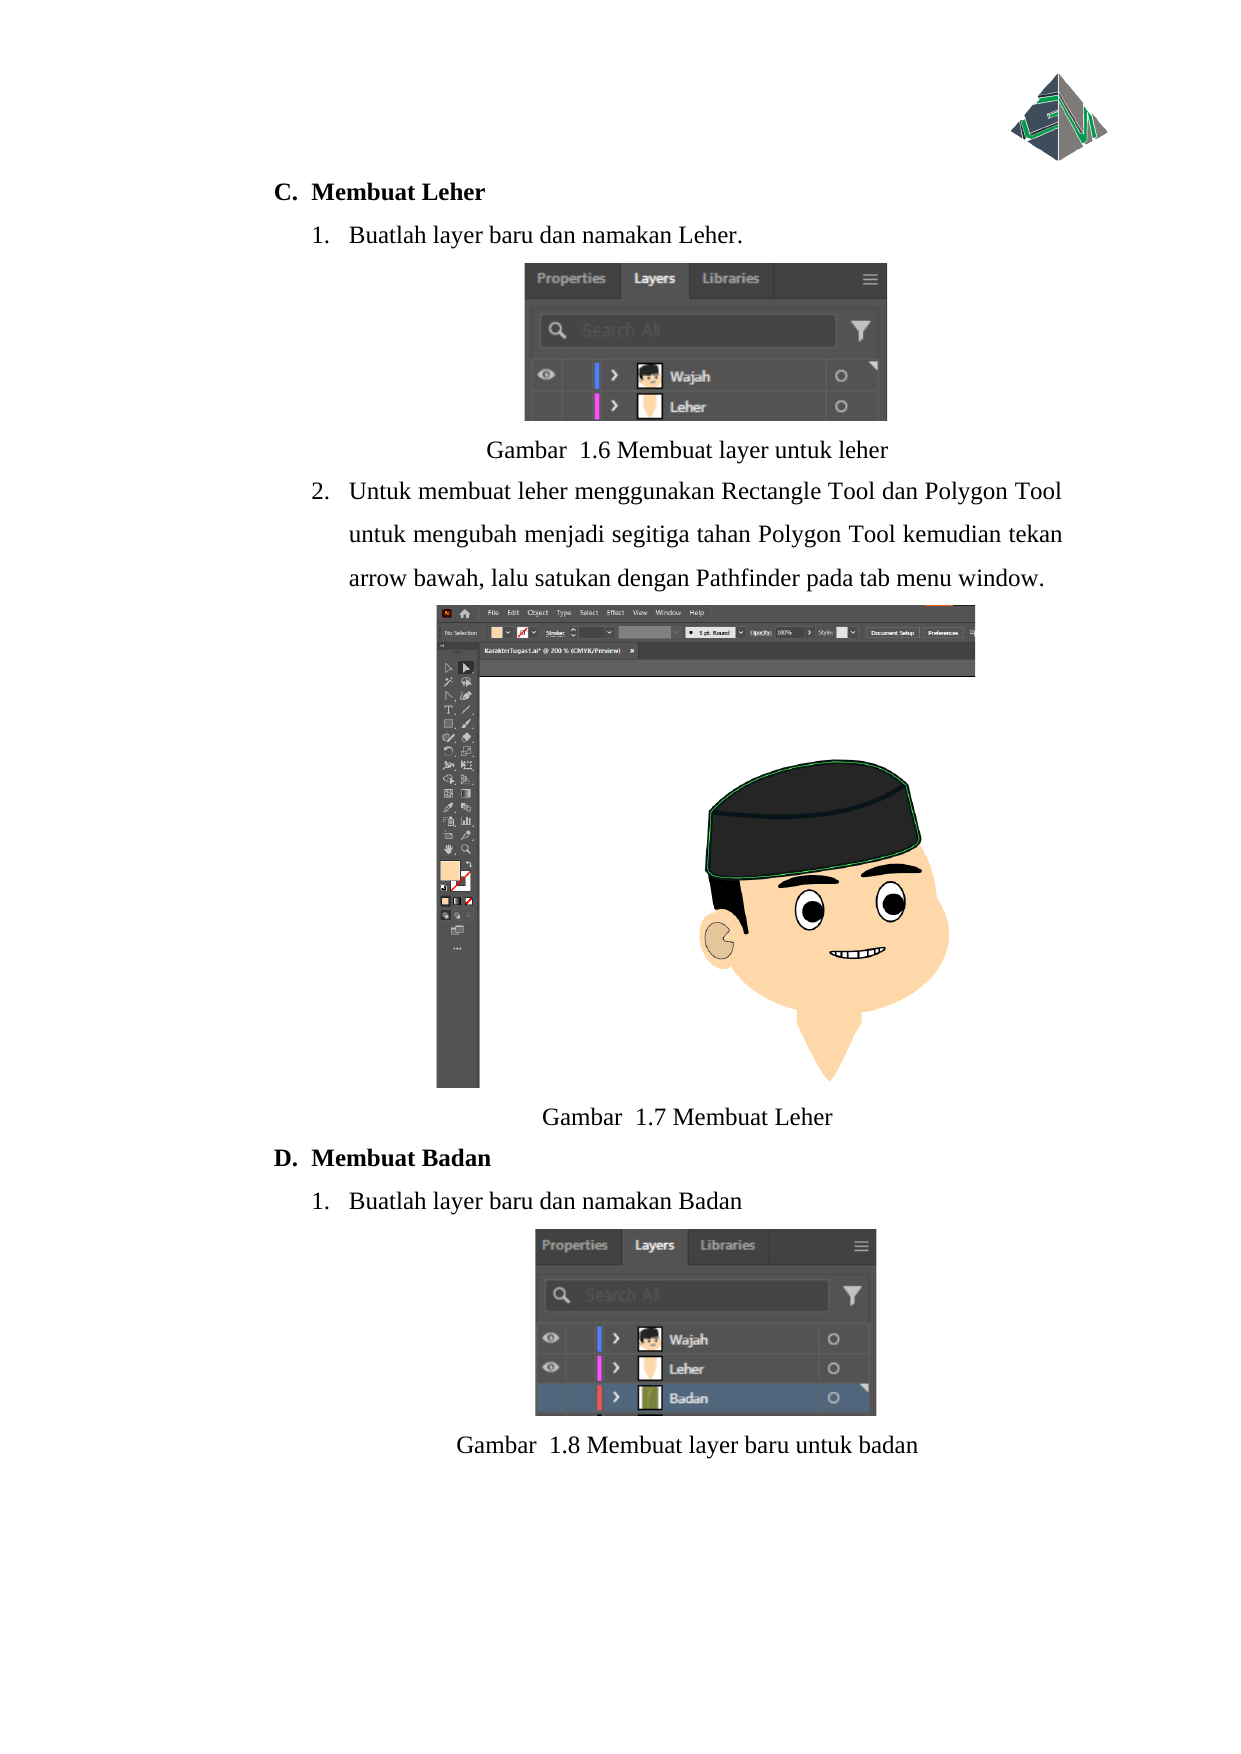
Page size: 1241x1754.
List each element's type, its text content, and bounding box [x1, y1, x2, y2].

list Membuat Leher [274, 177, 1063, 206]
list Buatlah layer baru dan namakan Badan [311, 1186, 1063, 1215]
list Membuat Badan [274, 1143, 1063, 1172]
subtitle 1.8 Membuat layer baru untuk badan [311, 1430, 1063, 1458]
subtitle 1.7 Membuat Leher [311, 1102, 1063, 1131]
picture [535, 1229, 877, 1416]
picture [436, 605, 976, 1088]
list Untuk membuat leher menggunakan Rectangle Tool dan Polygon Tool untuk mengubah menjadi segitiga tahan Polygon Tool kemudian tekan arrow bawah, lalu satukan dengan Pathfinder pada tab menu window. [311, 476, 1063, 591]
subtitle 1.6 Membuat layer untuk leher [311, 435, 1063, 464]
picture [1010, 73, 1108, 161]
picture [524, 263, 888, 421]
list Buatlah layer baru dan namakan Leher. [311, 220, 1063, 249]
